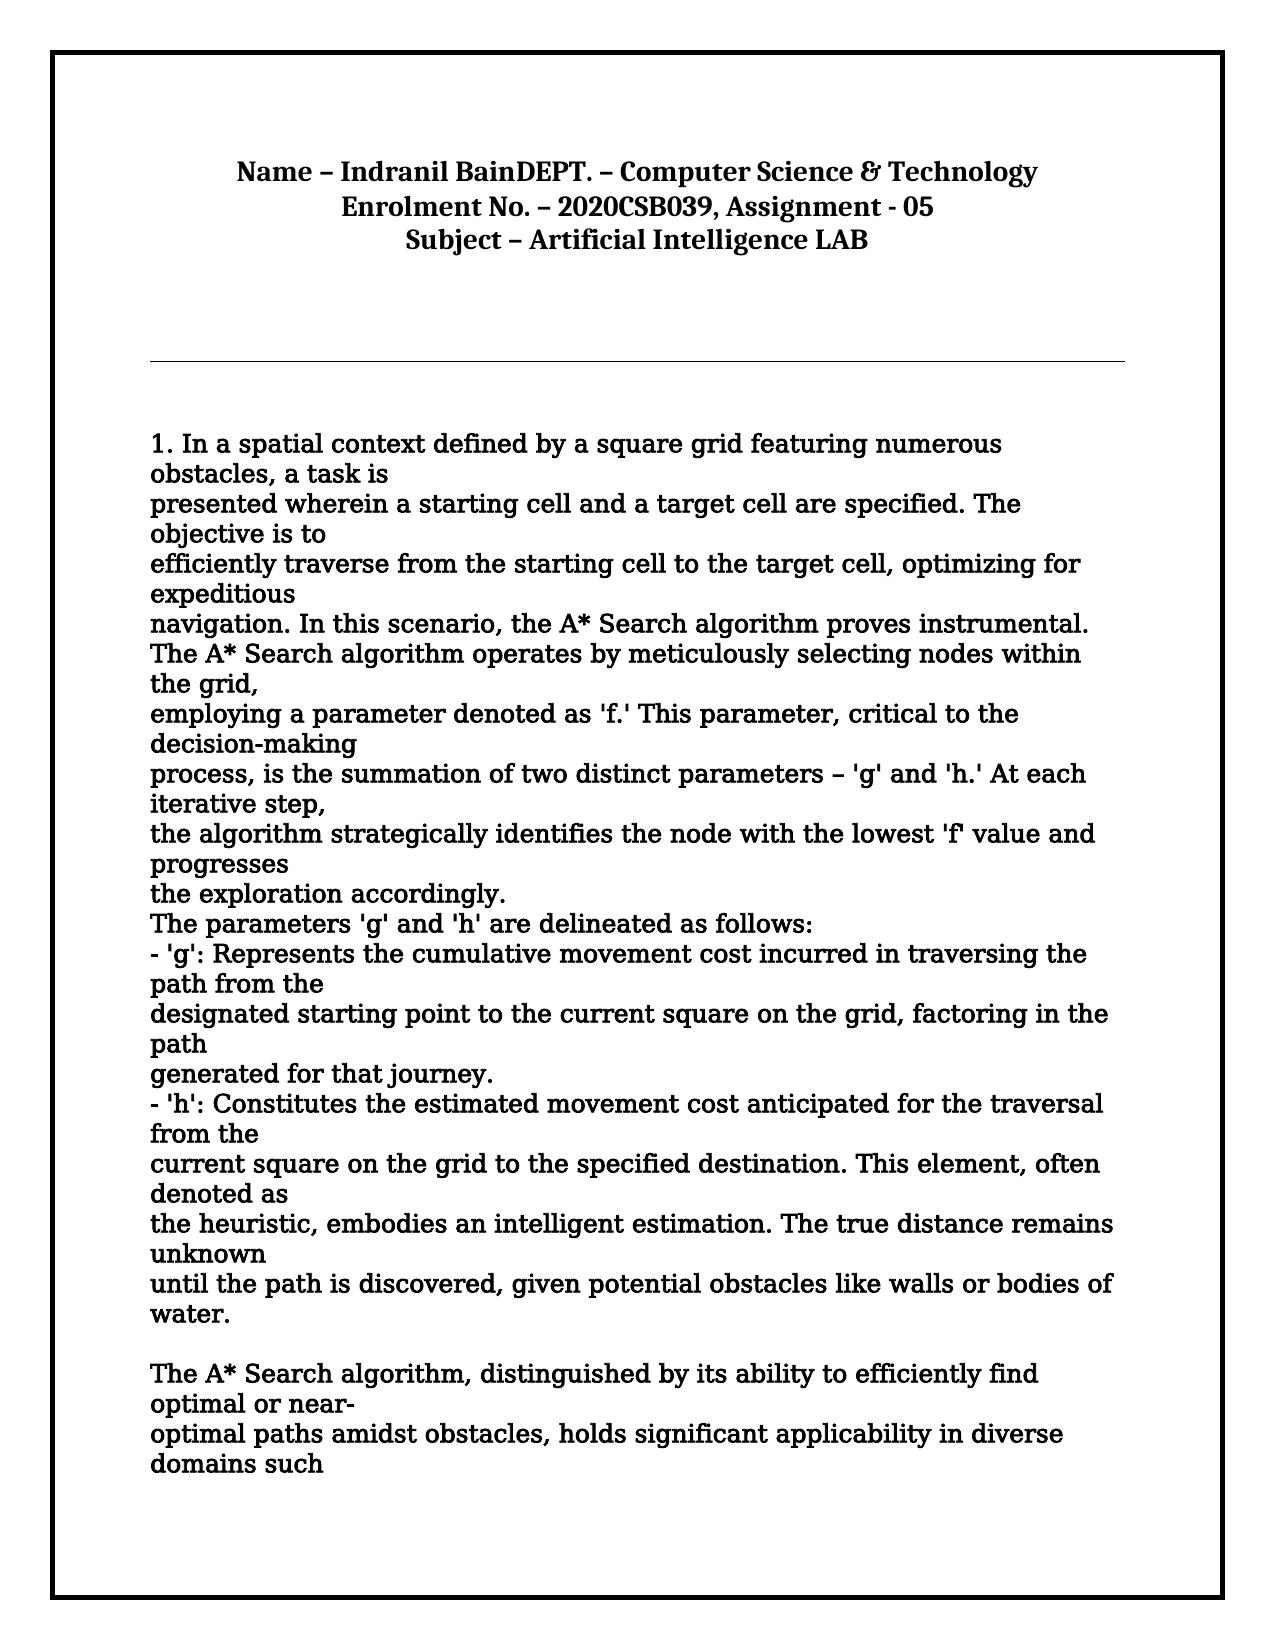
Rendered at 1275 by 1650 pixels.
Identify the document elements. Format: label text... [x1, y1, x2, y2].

text Subject – Artificial Intelligence LAB [150, 223, 1125, 257]
text - 'h': Constitutes the estimated movement cost anticipated for the traversal from the [150, 1087, 1125, 1147]
text efficiently traverse from the starting cell to the target cell, optimizing for expeditious [150, 547, 1125, 607]
text Name – Indranil Bain DEPT. – Computer Science & Technology [150, 150, 1125, 190]
text generated for that journey. [150, 1057, 1125, 1087]
text The A* Search algorithm operates by meticulously selecting nodes within the grid, [150, 637, 1125, 697]
text the exploration accordingly. [150, 877, 1125, 907]
text navigation. In this scenario, the A* Search algorithm proves instrumental. [150, 607, 1125, 637]
text until the path is discovered, given potential obstacles like walls or bodies of water. [150, 1267, 1125, 1327]
text designated starting point to the current square on the grid, factoring in the path [150, 997, 1125, 1057]
text - 'g': Represents the cumulative movement cost incurred in traversing the path from the [150, 937, 1125, 997]
text 1. In a spatial context defined by a square grid featuring numerous obstacles, a task is [150, 427, 1125, 487]
text Enrolment No. – 2020CSB039, Assignment - 05 [150, 190, 1125, 223]
text current square on the grid to the specified destination. This element, often denoted as [150, 1147, 1125, 1207]
text The A* Search algorithm, distinguished by its ability to efficiently find optimal or near- [150, 1357, 1125, 1417]
text optimal paths amidst obstacles, holds significant applicability in diverse domains such [150, 1417, 1125, 1477]
text the heuristic, embodies an intelligent estimation. The true distance remains unknown [150, 1207, 1125, 1267]
text presented wherein a starting cell and a target cell are specified. The objective is to [150, 487, 1125, 547]
text the algorithm strategically identifies the node with the lowest 'f' value and progresses [150, 817, 1125, 877]
text employing a parameter denoted as 'f.' This parameter, critical to the decision-making [150, 697, 1125, 757]
text process, is the summation of two distinct parameters – 'g' and 'h.' At each iterative step, [150, 757, 1125, 817]
text The parameters 'g' and 'h' are delineated as follows: [150, 907, 1125, 937]
